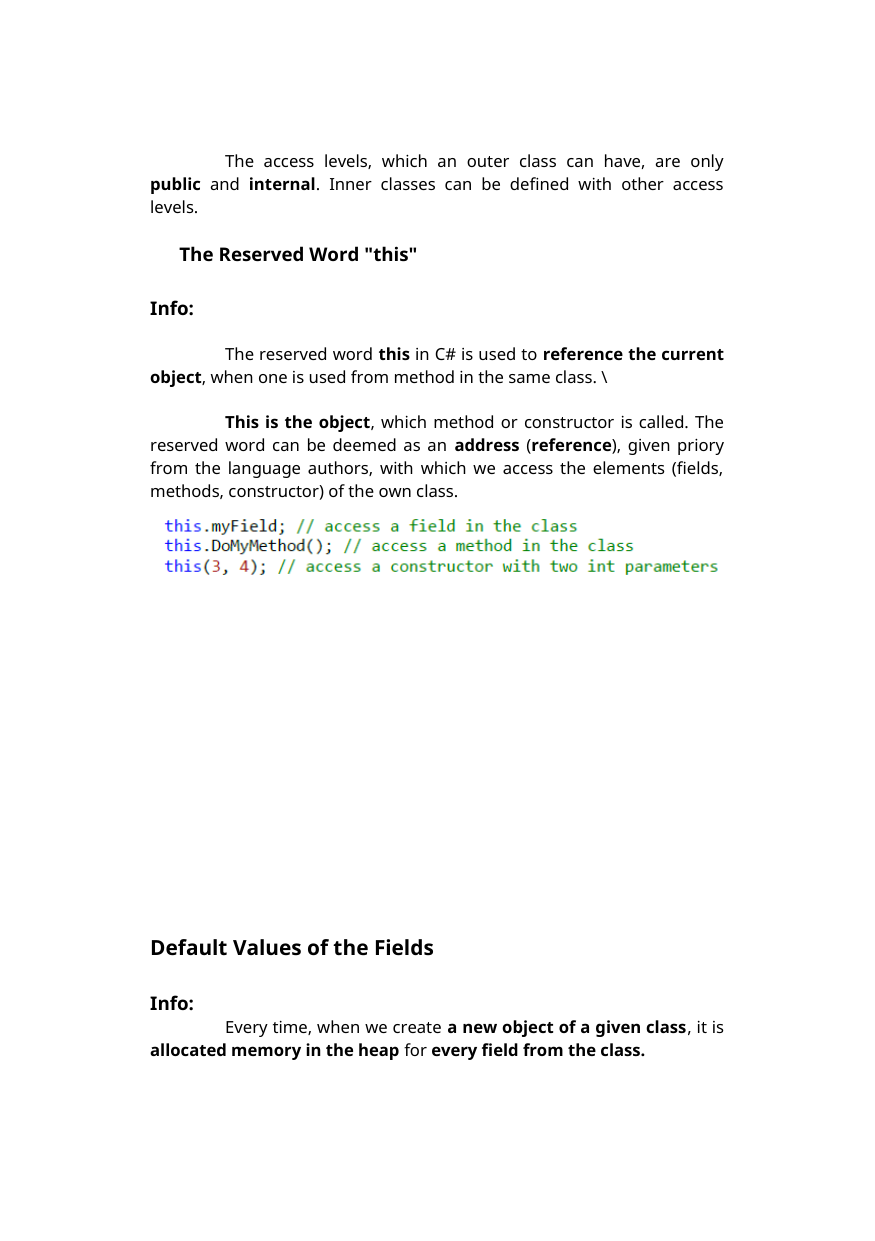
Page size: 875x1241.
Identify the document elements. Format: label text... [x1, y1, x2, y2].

text Info: [150, 295, 724, 320]
text This is the object, which method or constructor is called. The reserved word can be deemed as an address (reference), given priory from the language authors, with which we access the elements (fields, methods, constructor) of the own class. [150, 411, 724, 502]
text Info: [150, 990, 724, 1016]
text The access levels, which an outer class can have, are only public and internal. Inner classes can be defined with other access levels. [150, 150, 724, 218]
text The reserved word this in C# is used to reference the current object, when one is used from method in the same class. \ [150, 343, 724, 388]
text The Reserved Word "this" [150, 241, 724, 266]
picture [162, 514, 737, 579]
text Every time, when we create a new object of a given class, it is allocated memory in the heap for every field from the class. [150, 1016, 724, 1061]
text Default Values of the Fields [150, 933, 724, 962]
